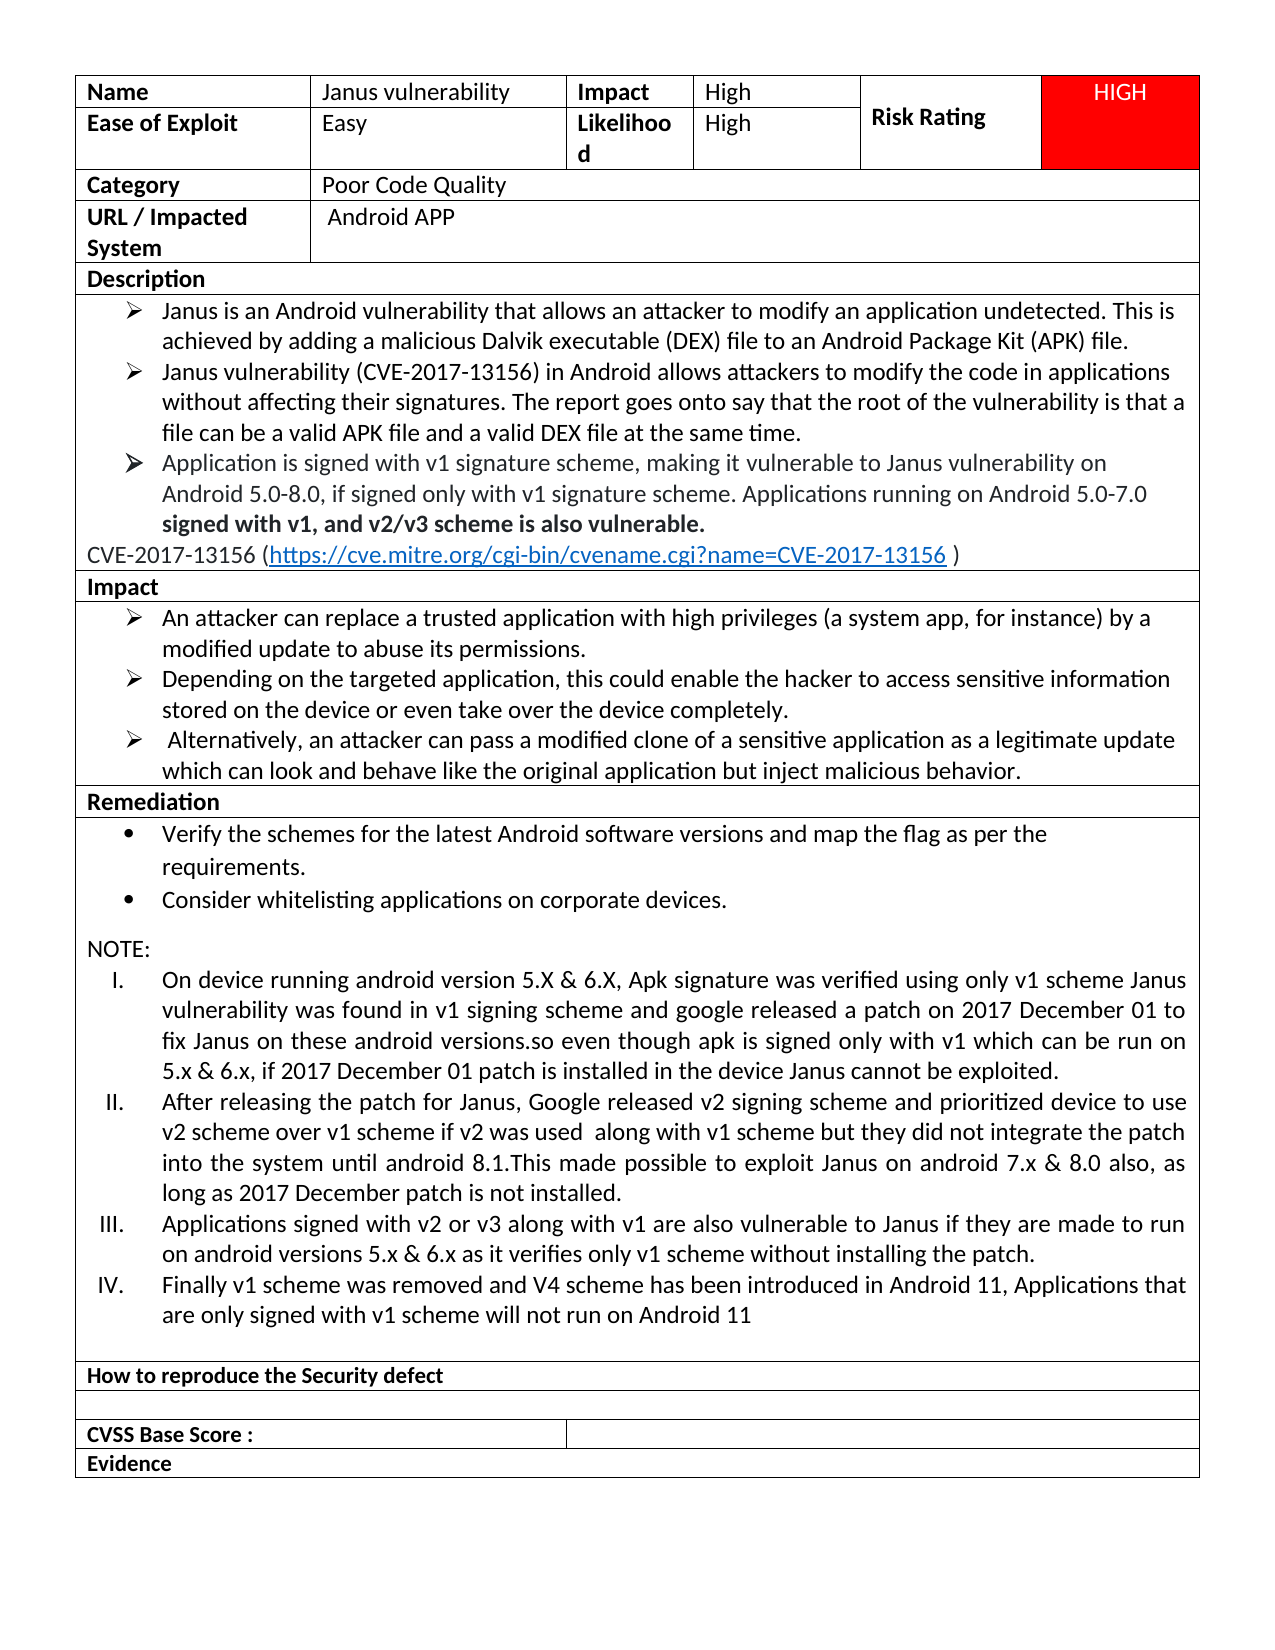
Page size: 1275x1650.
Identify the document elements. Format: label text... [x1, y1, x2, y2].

table_cell Likelihood [567, 108, 693, 169]
table_cell HIGH [1042, 76, 1199, 169]
table_cell Evidence [76, 1449, 1199, 1477]
table_cell Easy [311, 108, 566, 169]
table_cell [567, 1420, 1199, 1448]
table_cell URL / Impacted System [76, 201, 310, 262]
table_cell Description [76, 263, 1199, 294]
table_cell [76, 1391, 1199, 1419]
table_cell CVSS Base Score : [76, 1420, 566, 1448]
table_cell Risk Rating [861, 76, 1041, 169]
table_cell Poor Code Quality [311, 170, 1199, 200]
table_cell Verify the schemes for the latest Android software versions and map the flag as per the requirements. Consider whitelisting applications on corporate devices. NOTE: On device running android version 5.X & 6.X, Apk signature was verified using only v1 scheme Janus vulnerability was found in v1 signing scheme and google released a patch on 2017 December 01 to fix Janus on these android versions.so even though apk is signed only with v1 which can be run on 5.x & 6.x, if 2017 December 01 patch is installed in the device Janus cannot be exploited. After releasing the patch for Janus, Google released v2 signing scheme and prioritized device to use v2 scheme over v1 scheme if v2 was used along with v1 scheme but they did not integrate the patch into the system until android 8.1.This made possible to exploit Janus on android 7.x & 8.0 also, as long as 2017 December patch is not installed. Applications signed with v2 or v3 along with v1 are also vulnerable to Janus if they are made to run on android versions 5.x & 6.x as it verifies only v1 scheme without installing the patch. Finally v1 scheme was removed and V4 scheme has been introduced in Android 11, Applications that are only signed with v1 scheme will not run on Android 11 [76, 818, 1199, 1361]
table_cell High [694, 76, 860, 107]
table_cell Remediation [76, 786, 1199, 817]
table_cell Ease of Exploit [76, 108, 310, 169]
table_cell Janus vulnerability [311, 76, 566, 107]
table_cell Janus is an Android vulnerability that allows an attacker to modify an application undetected. This is achieved by adding a malicious Dalvik executable (DEX) file to an Android Package Kit (APK) file. Janus vulnerability (CVE-2017-13156) in Android allows attackers to modify the code in applications without affecting their signatures. The report goes onto say that the root of the vulnerability is that a file can be a valid APK file and a valid DEX file at the same time. Application is signed with v1 signature scheme, making it vulnerable to Janus vulnerability on Android 5.0-8.0, if signed only with v1 signature scheme. Applications running on Android 5.0-7.0 signed with v1, and v2/v3 scheme is also vulnerable. CVE-2017-13156 (https://cve.mitre.org/cgi-bin/cvename.cgi?name=CVE-2017-13156 ) [76, 295, 1199, 569]
table_cell Android APP [311, 201, 1199, 262]
table_cell Category [76, 170, 310, 200]
table_cell High [694, 108, 860, 169]
table_cell How to reproduce the Security defect [76, 1362, 1199, 1390]
table_cell Impact [567, 76, 693, 107]
table_cell An attacker can replace a trusted application with high privileges (a system app, for instance) by a modified update to abuse its permissions. Depending on the targeted application, this could enable the hacker to access sensitive information stored on the device or even take over the device completely. Alternatively, an attacker can pass a modified clone of a sensitive application as a legitimate update which can look and behave like the original application but inject malicious behavior. [76, 602, 1199, 785]
table_cell Impact [76, 571, 1199, 601]
table_cell Name [76, 76, 310, 107]
